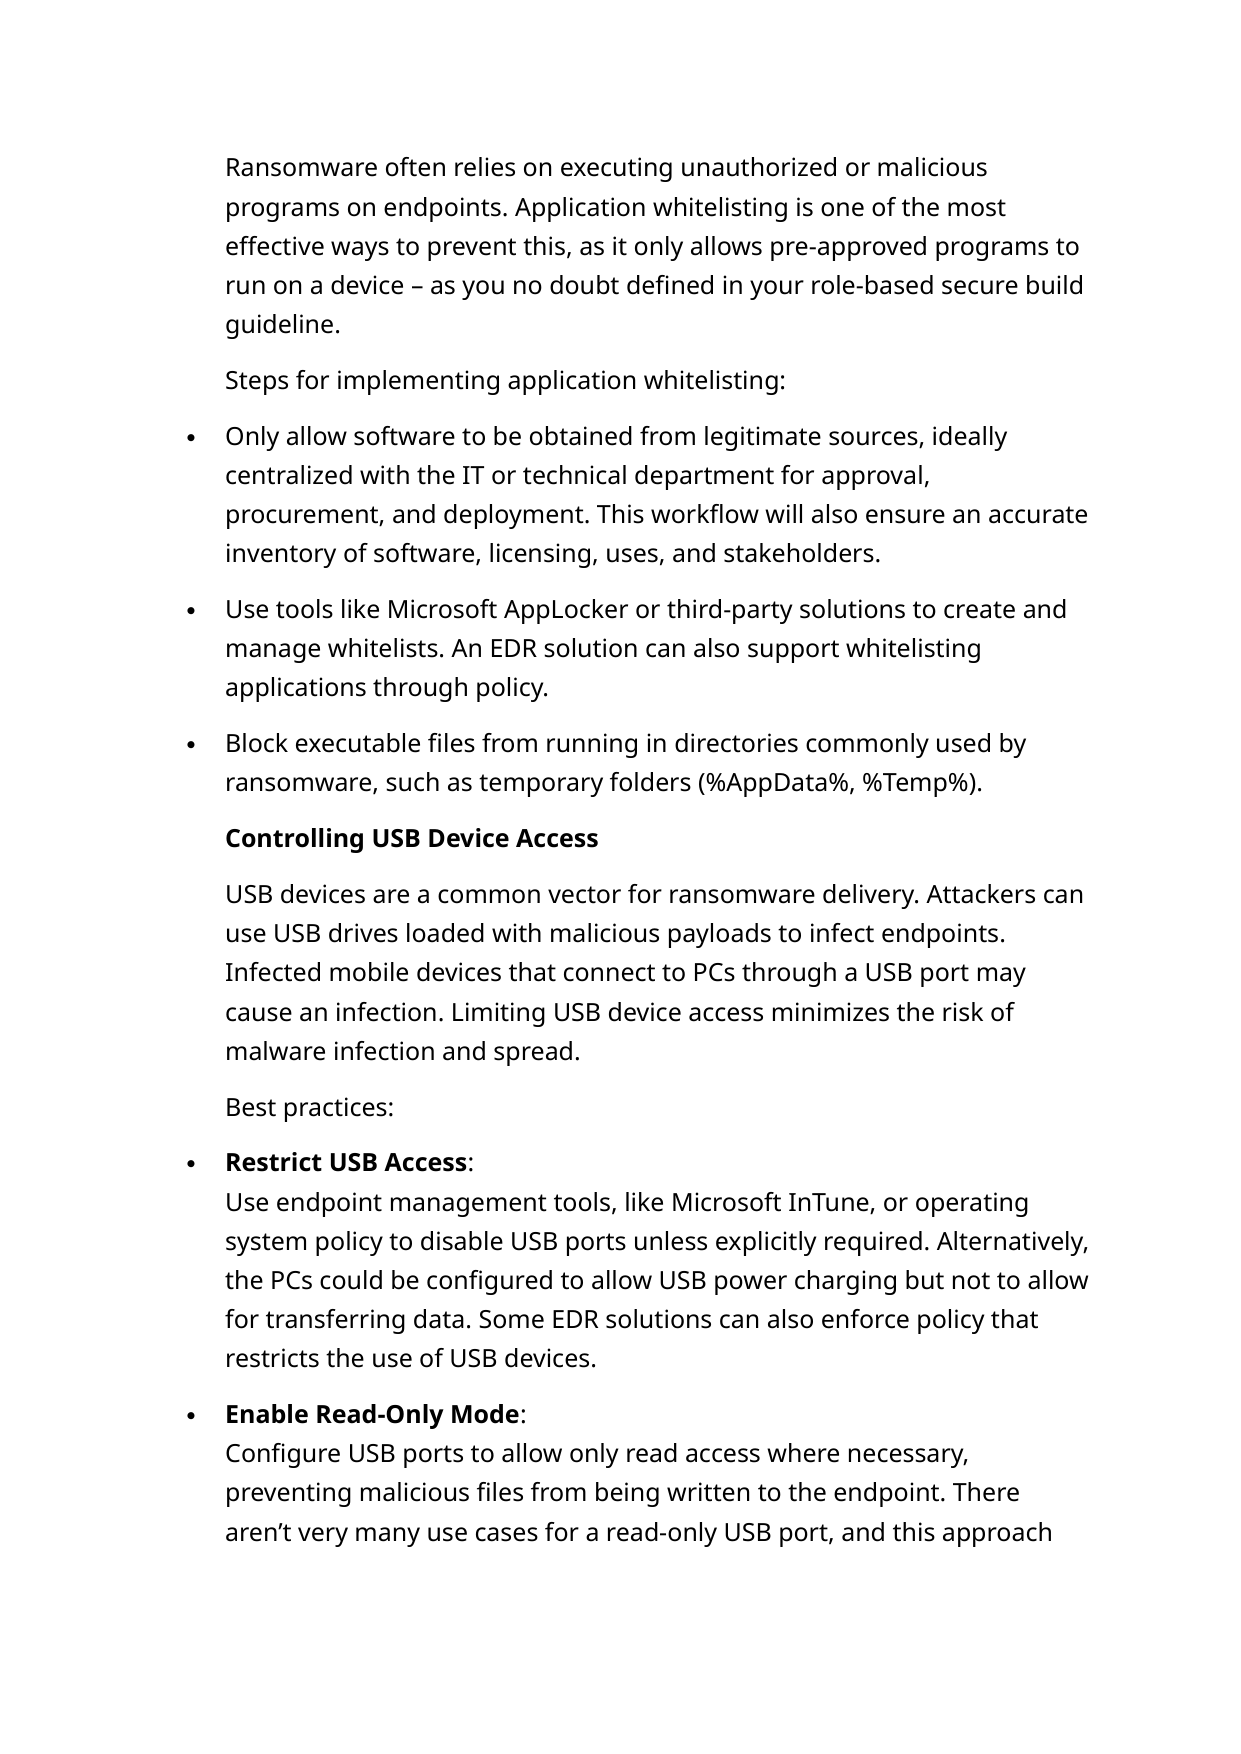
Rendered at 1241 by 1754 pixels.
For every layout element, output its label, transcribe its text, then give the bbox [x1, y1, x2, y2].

list Only allow software to be obtained from legitimate sources, ideally centralized with the IT or technical department for approval, procurement, and deployment. This workflow will also ensure an accurate inventory of software, licensing, uses, and stakeholders. [187, 418, 1090, 570]
text Ransomware often relies on executing unauthorized or malicious programs on endpoints. Application whitelisting is one of the most effective ways to prevent this, as it only allows pre-approved programs to run on a device – as you no doubt defined in your role-based secure build guideline. [225, 150, 1090, 341]
text Steps for implementing application whitelisting: [225, 362, 1090, 397]
list Use tools like Microsoft AppLocker or third-party solutions to create and manage whitelists. An EDR solution can also support whitelisting applications through policy. [187, 592, 1090, 704]
text USB devices are a common vector for ransomware delivery. Attackers can use USB drives loaded with malicious payloads to infect endpoints. Infected mobile devices that connect to PCs through a USB port may cause an infection. Limiting USB device access minimizes the risk of malware infection and spread. [225, 877, 1090, 1067]
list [187, 1397, 1090, 1548]
text Controlling USB Device Access [225, 821, 1090, 855]
list Restrict USB Access: Use endpoint management tools, like Microsoft InTune, or operating system policy to disable USB ports unless explicitly required. Alternatively, the PCs could be configured to allow USB power charging but not to allow for transferring data. Some EDR solutions can also enforce policy that restricts the use of USB devices. [187, 1145, 1090, 1375]
text Best practices: [225, 1089, 1090, 1123]
list Block executable files from running in directories commonly used by ransomware, such as temporary folders (%AppData%, %Temp%). [187, 726, 1090, 799]
